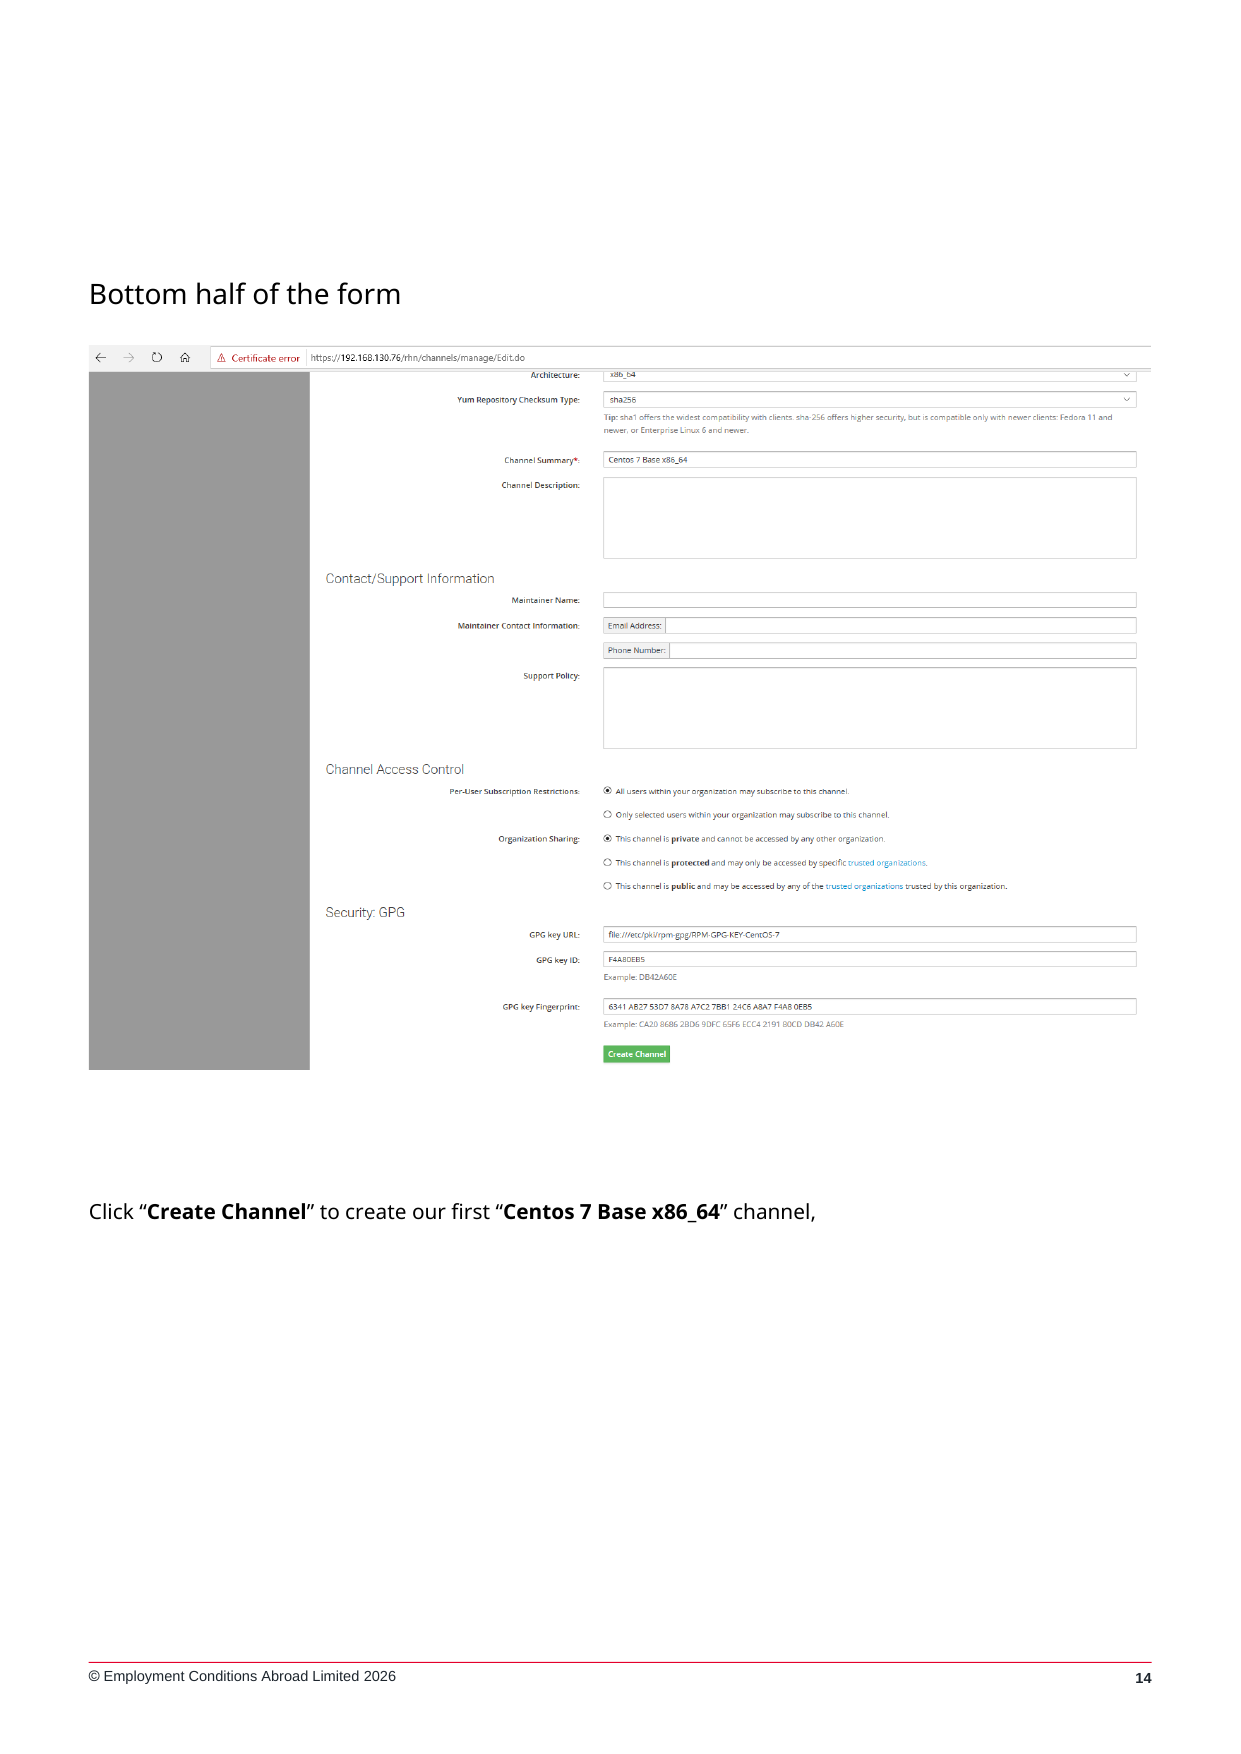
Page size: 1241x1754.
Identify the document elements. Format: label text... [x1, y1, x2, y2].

picture [88, 345, 1151, 1070]
text Click “Create Channel” to create our first “Centos 7 Base x86_64” channel, [89, 1181, 1152, 1226]
text Bottom half of the form [89, 267, 1152, 312]
